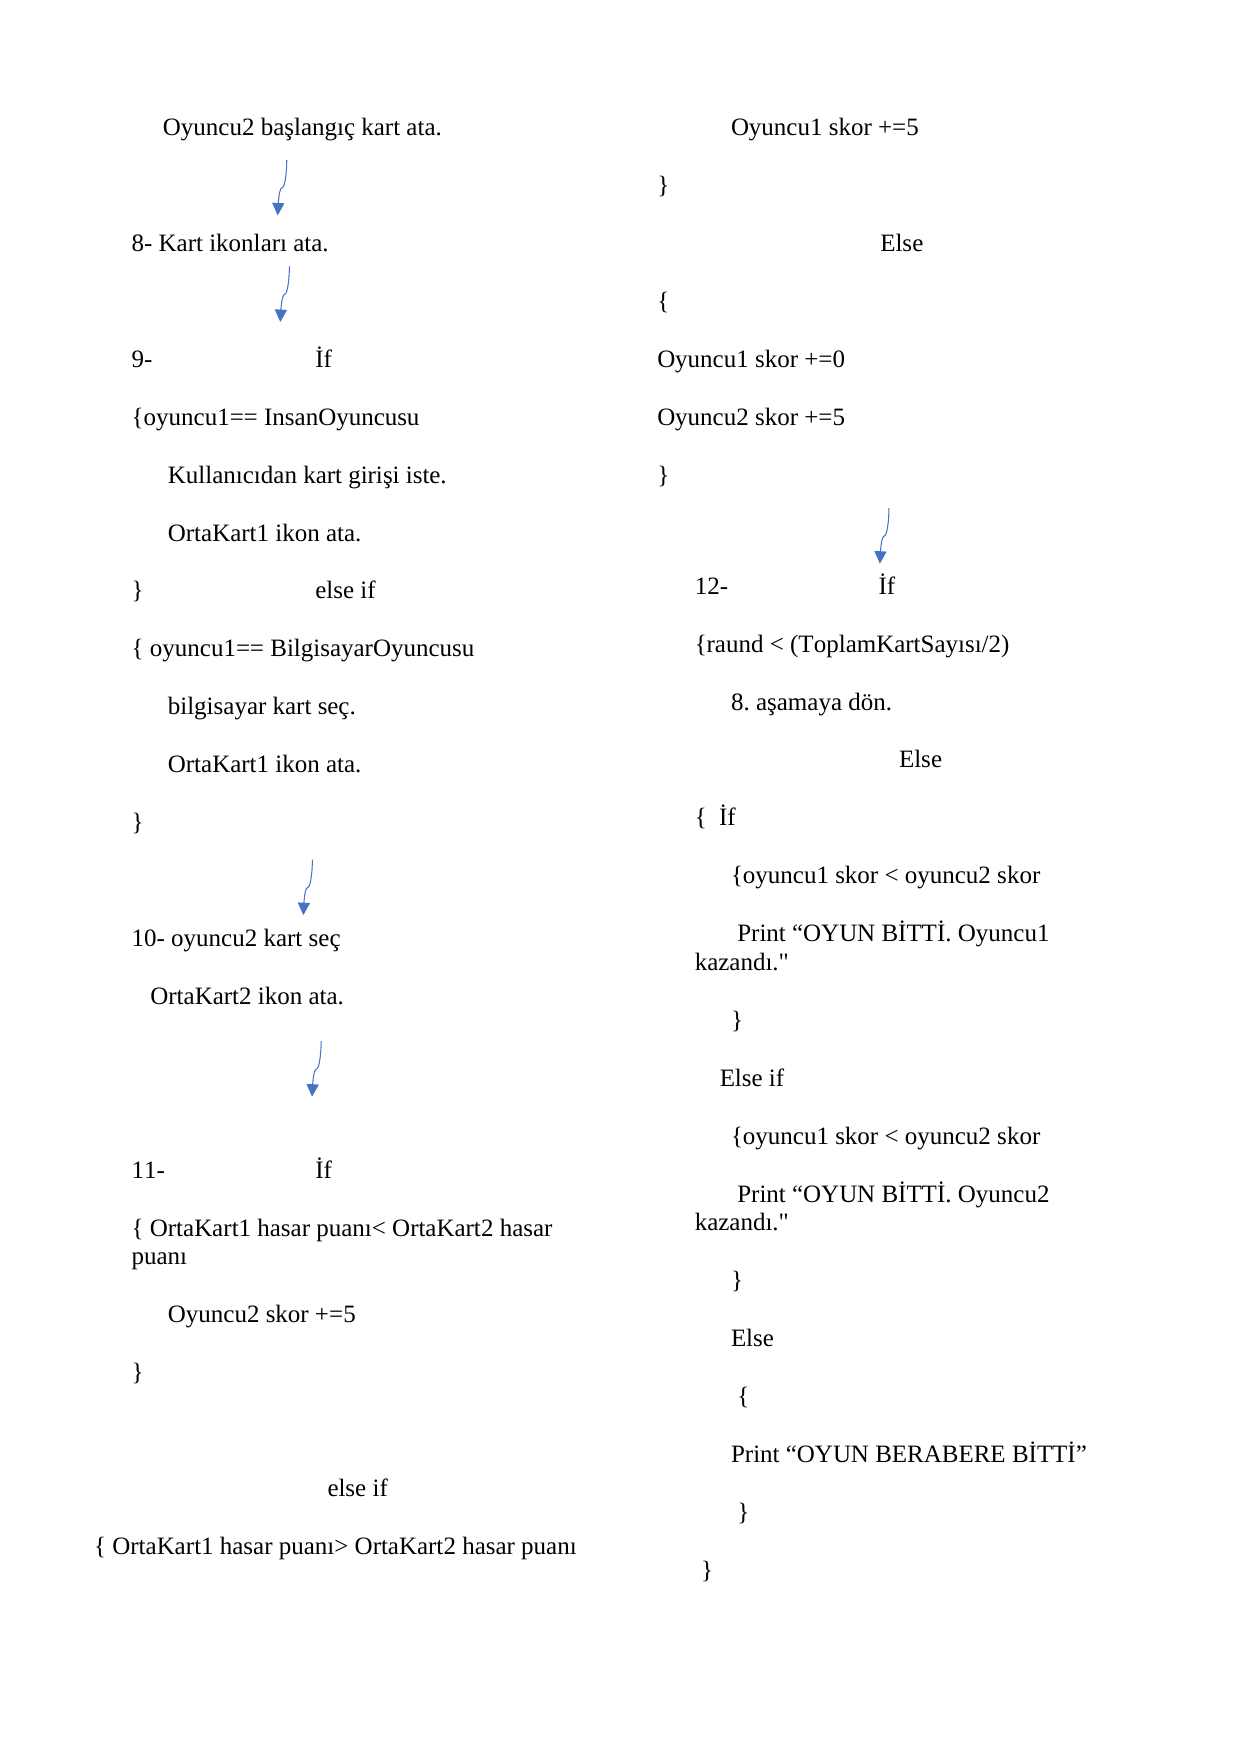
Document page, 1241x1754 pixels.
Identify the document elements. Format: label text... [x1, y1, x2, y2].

text Oyuncu1 skor +=5 [694, 112, 1146, 141]
text else if [131, 1473, 583, 1502]
text OrtaKart1 ikon ata. [131, 749, 583, 778]
text { [657, 286, 1146, 315]
text } [694, 1005, 1146, 1034]
text } [657, 1555, 1146, 1584]
text Else [694, 1323, 1146, 1352]
text } [657, 170, 1146, 199]
text Oyuncu2 başlangıç kart ata. [94, 112, 583, 141]
text Else [694, 744, 1146, 773]
text OrtaKart1 ikon ata. [131, 518, 583, 546]
text {oyuncu1 skor < oyuncu2 skor [694, 860, 1146, 889]
text Else if [694, 1063, 1146, 1092]
text {raund < (ToplamKartSayısı/2) [694, 629, 1146, 657]
text } [131, 807, 583, 836]
text { oyuncu1== BilgisayarOyuncusu [131, 633, 583, 662]
text } [131, 1357, 583, 1386]
text { OrtaKart1 hasar puanı> OrtaKart2 hasar puanı [94, 1531, 583, 1560]
text Oyuncu2 skor +=5 [131, 1299, 583, 1328]
text 8- Kart ikonları ata. [131, 228, 583, 257]
text { [694, 1381, 1146, 1410]
text {oyuncu1== InsanOyuncusu [131, 402, 583, 431]
text 12- İf [694, 571, 1146, 599]
text 8. aşamaya dön. [694, 687, 1146, 715]
text bilgisayar kart seç. [131, 691, 583, 720]
text OrtaKart2 ikon ata. [131, 981, 583, 1010]
text 9- İf [131, 344, 583, 373]
text } [694, 1265, 1146, 1294]
text { İf [694, 802, 1146, 831]
text Print “OYUN BİTTİ. Oyuncu2 kazandı." [694, 1179, 1146, 1236]
text 11- İf [131, 1155, 583, 1183]
text Print “OYUN BERABERE BİTTİ” [694, 1439, 1146, 1468]
text Oyuncu1 skor +=0 [657, 344, 1146, 373]
text {oyuncu1 skor < oyuncu2 skor [694, 1121, 1146, 1149]
text 10- oyuncu2 kart seç [131, 923, 583, 952]
text Oyuncu2 skor +=5 [657, 402, 1146, 431]
text } [657, 460, 1146, 488]
text } else if [131, 576, 583, 604]
text { OrtaKart1 hasar puanı< OrtaKart2 hasar puanı [131, 1213, 583, 1270]
text } [694, 1497, 1146, 1526]
text Kullanıcıdan kart girişi iste. [131, 460, 583, 488]
text Print “OYUN BİTTİ. Oyuncu1 kazandı." [694, 918, 1146, 976]
text Else [657, 228, 1146, 257]
